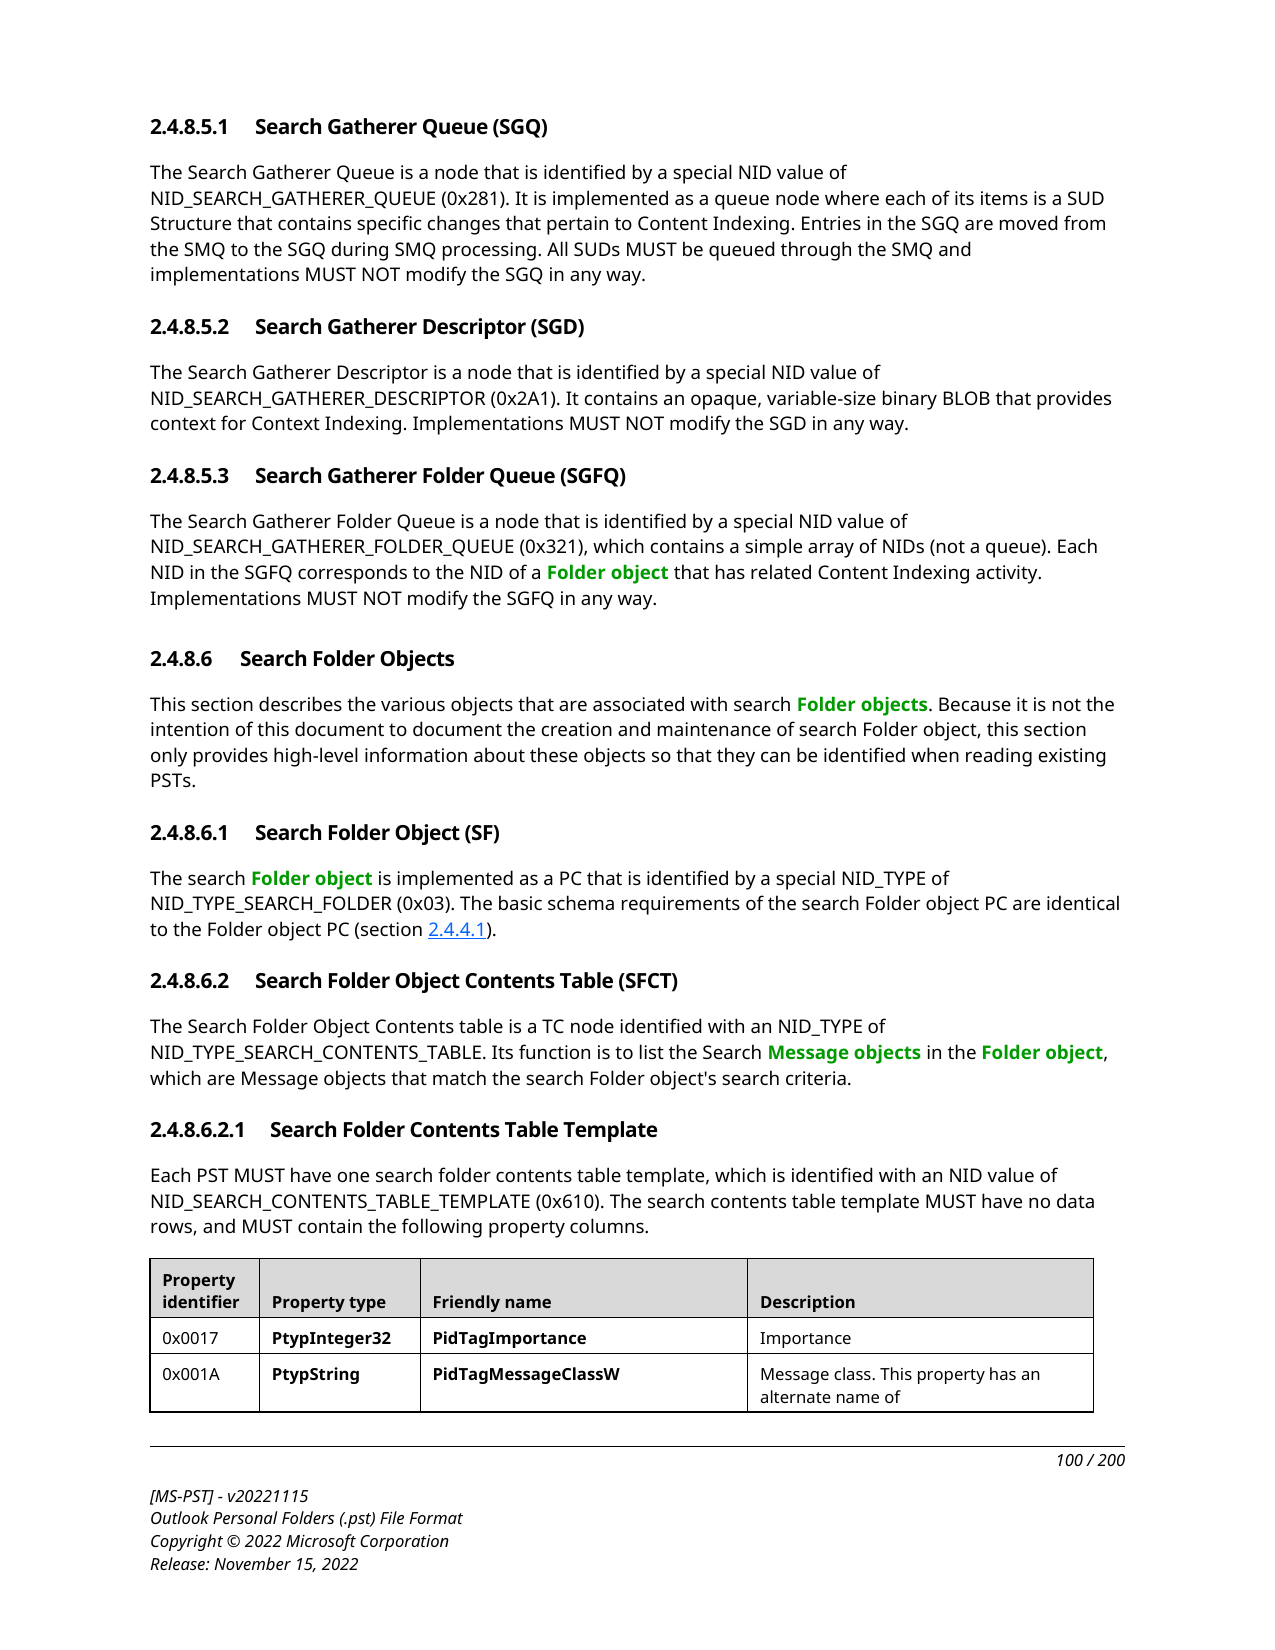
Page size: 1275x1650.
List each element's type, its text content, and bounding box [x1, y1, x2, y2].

subtitle Search Folder Object (SF) [150, 818, 1125, 846]
text The Search Gatherer Descriptor is a node that is identified by a special NID value of NID_SEARCH_GATHERER_DESCRIPTOR (0x2A1). It contains an opaque, variable-size binary BLOB that provides context for Context Indexing. Implementations MUST NOT modify the SGD in any way. [150, 359, 1125, 436]
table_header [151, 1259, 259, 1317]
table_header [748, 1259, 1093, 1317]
text The Search Gatherer Queue is a node that is identified by a special NID value of NID_SEARCH_GATHERER_QUEUE (0x281). It is implemented as a queue node where each of its items is a SUD Structure that contains specific changes that pertain to Content Indexing. Entries in the SGQ are moved from the SMQ to the SGQ during SMQ processing. All SUDs MUST be queued through the SMQ and implementations MUST NOT modify the SGQ in any way. [150, 160, 1125, 287]
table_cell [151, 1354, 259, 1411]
subtitle Search Gatherer Queue (SGQ) [150, 112, 1125, 141]
subtitle Search Gatherer Descriptor (SGD) [150, 312, 1125, 341]
text This section describes the various objects that are associated with search Folder objects. Because it is not the intention of this document to document the creation and maintenance of search Folder object, this section only provides high-level information about these objects so that they can be identified when reading existing PSTs. [150, 691, 1125, 793]
text The search Folder object is implemented as a PC that is identified by a special NID_TYPE of NID_TYPE_SEARCH_FOLDER (0x03). The basic schema requirements of the search Folder object PC are identical to the Folder object PC (section 2.4.4.1). [150, 865, 1125, 942]
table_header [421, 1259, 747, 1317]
subtitle Search Folder Contents Table Template [150, 1115, 1125, 1144]
subtitle Search Folder Objects [150, 644, 1125, 672]
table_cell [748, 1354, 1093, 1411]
subtitle Search Folder Object Contents Table (SFCT) [150, 967, 1125, 995]
text Each PST MUST have one search folder contents table template, which is identified with an NID value of NID_SEARCH_CONTENTS_TABLE_TEMPLATE (0x610). The search contents table template MUST have no data rows, and MUST contain the following property columns. [150, 1163, 1125, 1239]
subtitle Search Gatherer Folder Queue (SGFQ) [150, 461, 1125, 489]
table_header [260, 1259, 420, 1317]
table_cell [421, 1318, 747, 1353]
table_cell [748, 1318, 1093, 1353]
text The Search Folder Object Contents table is a TC node identified with an NID_TYPE of NID_TYPE_SEARCH_CONTENTS_TABLE. Its function is to list the Search Message objects in the Folder object, which are Message objects that match the search Folder object's search criteria. [150, 1014, 1125, 1090]
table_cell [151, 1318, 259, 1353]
text The Search Gatherer Folder Queue is a node that is identified by a special NID value of NID_SEARCH_GATHERER_FOLDER_QUEUE (0x321), which contains a simple array of NIDs (not a queue). Each NID in the SGFQ corresponds to the NID of a Folder object that has related Content Indexing activity. Implementations MUST NOT modify the SGFQ in any way. [150, 508, 1125, 610]
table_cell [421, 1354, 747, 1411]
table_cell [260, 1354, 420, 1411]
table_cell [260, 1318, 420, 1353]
